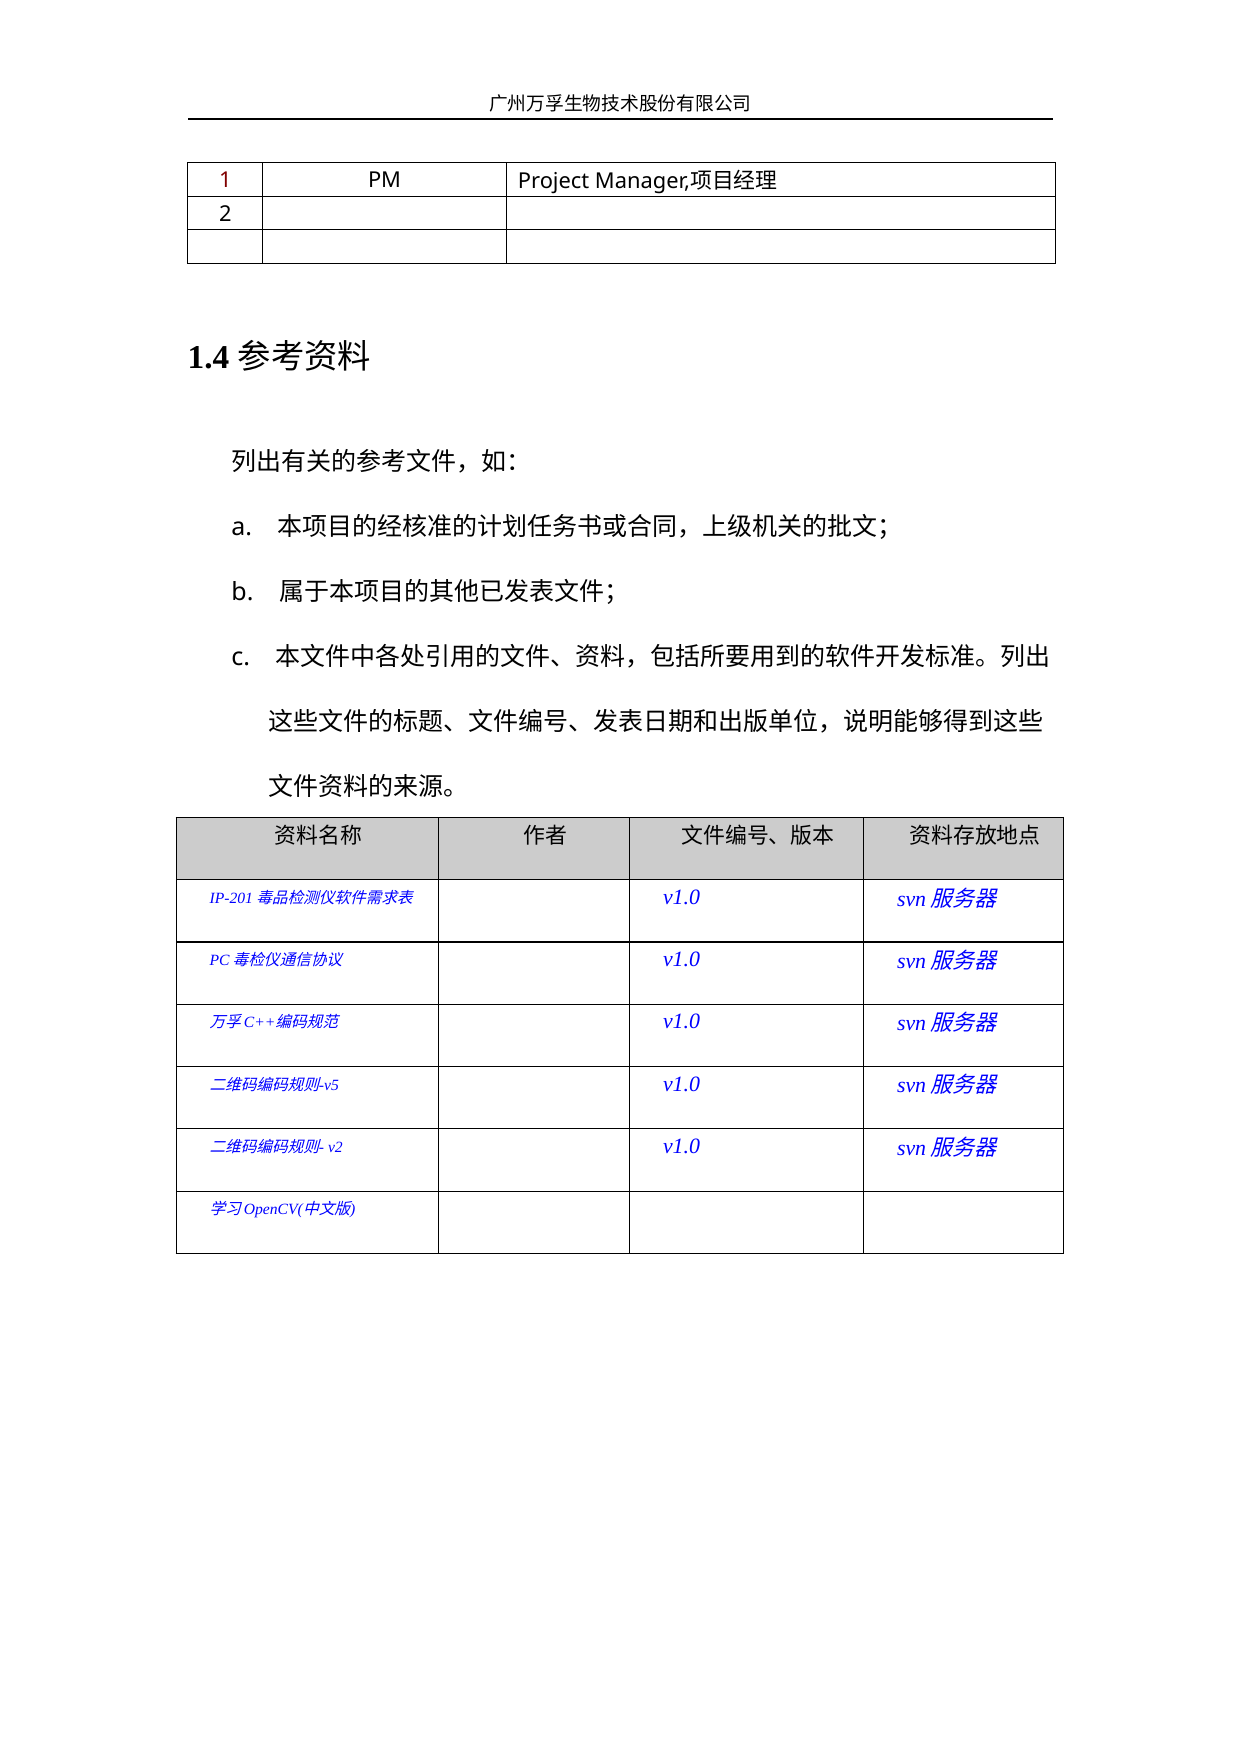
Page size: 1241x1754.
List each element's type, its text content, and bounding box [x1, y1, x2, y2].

table_cell [263, 197, 506, 229]
table_cell v1.0 [630, 1129, 863, 1191]
table_cell v1.0 [630, 880, 863, 941]
table_cell IP-201毒品检测仪软件需求表 [177, 880, 438, 941]
table_cell Project Manager,项目经理 [507, 163, 1055, 196]
table_cell [439, 880, 629, 941]
table_cell v1.0 [630, 1067, 863, 1128]
table_cell 2 [188, 197, 262, 229]
table_cell [439, 1192, 629, 1253]
table_cell [507, 230, 1055, 263]
table_cell PM [263, 163, 506, 196]
table_cell [188, 230, 262, 263]
table_cell svn服务器 [864, 1129, 1063, 1191]
table_cell [439, 943, 629, 1004]
text c. 本文件中各处引用的文件、资料，包括所要用到的软件开发标准。列出这些文件的标题、文件编号、发表日期和出版单位，说明能够得到这些文件资料的来源。 [231, 622, 1053, 817]
table_header 资料名称 [177, 818, 438, 879]
text 列出有关的参考文件，如： [187, 427, 1053, 492]
table_cell [439, 1005, 629, 1066]
table_cell svn服务器 [864, 1067, 1063, 1128]
table_cell 二维码编码规则-v5 [177, 1067, 438, 1128]
table_header 资料存放地点 [864, 818, 1063, 879]
table_cell v1.0 [630, 1005, 863, 1066]
table_cell [507, 197, 1055, 229]
table_header 作者 [439, 818, 629, 879]
table_cell [439, 1129, 629, 1191]
subtitle 参考资料 [187, 321, 1053, 386]
table_cell [864, 1192, 1063, 1253]
text b. 属于本项目的其他已发表文件； [231, 557, 1053, 622]
table_cell [263, 230, 506, 263]
table_cell [439, 1067, 629, 1128]
table_cell 万孚C++编码规范 [177, 1005, 438, 1066]
text a. 本项目的经核准的计划任务书或合同，上级机关的批文； [231, 492, 1053, 557]
table_cell 1 [188, 163, 262, 196]
table_cell svn服务器 [864, 1005, 1063, 1066]
table_cell [630, 1192, 863, 1253]
table_cell v1.0 [630, 943, 863, 1004]
table_cell svn服务器 [864, 880, 1063, 941]
table_cell svn服务器 [864, 943, 1063, 1004]
table_cell 二维码编码规则- v2 [177, 1129, 438, 1191]
table_header 文件编号、版本 [630, 818, 863, 879]
table_cell 学习OpenCV(中文版) [177, 1192, 438, 1253]
table_cell PC毒检仪通信协议 [177, 943, 438, 1004]
